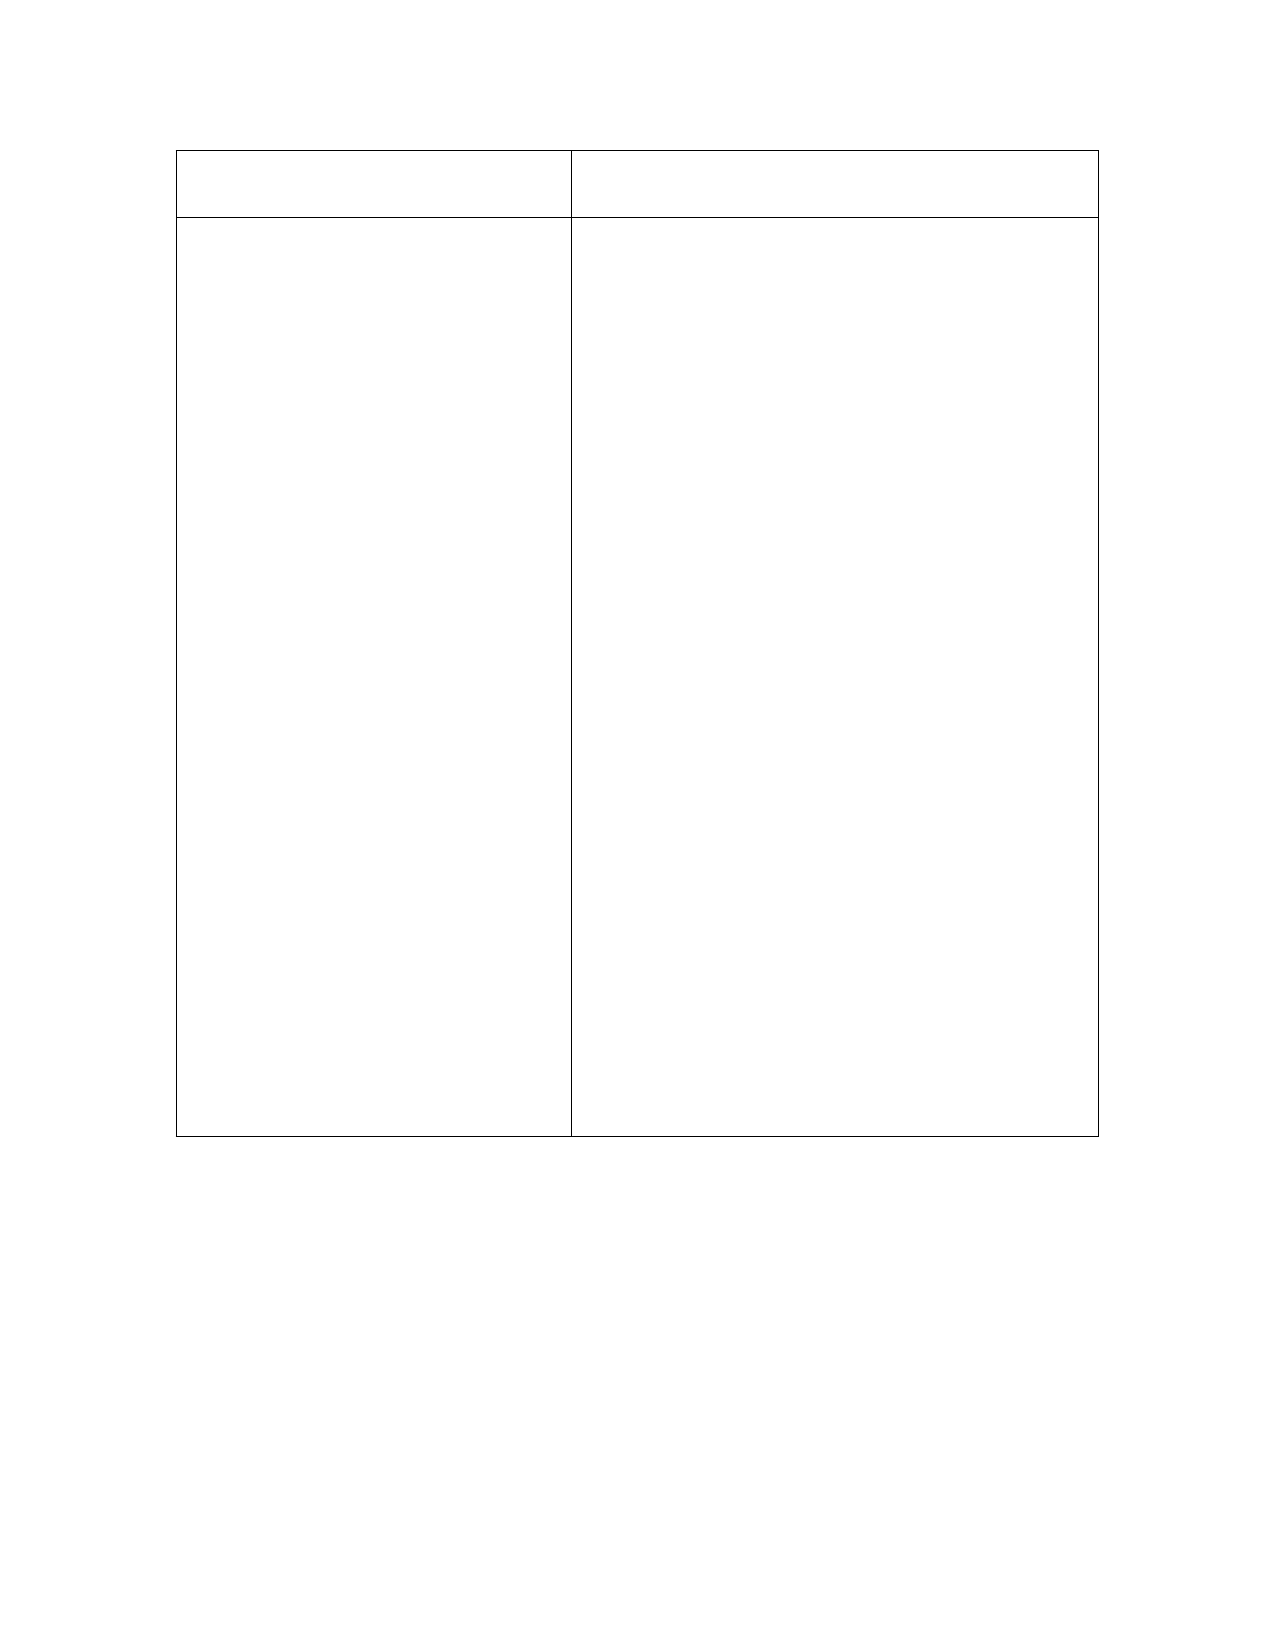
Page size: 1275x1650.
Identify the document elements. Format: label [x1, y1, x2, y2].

table_cell [177, 218, 571, 1136]
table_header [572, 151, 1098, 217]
table_header [177, 151, 571, 217]
table_cell [572, 218, 1098, 1136]
